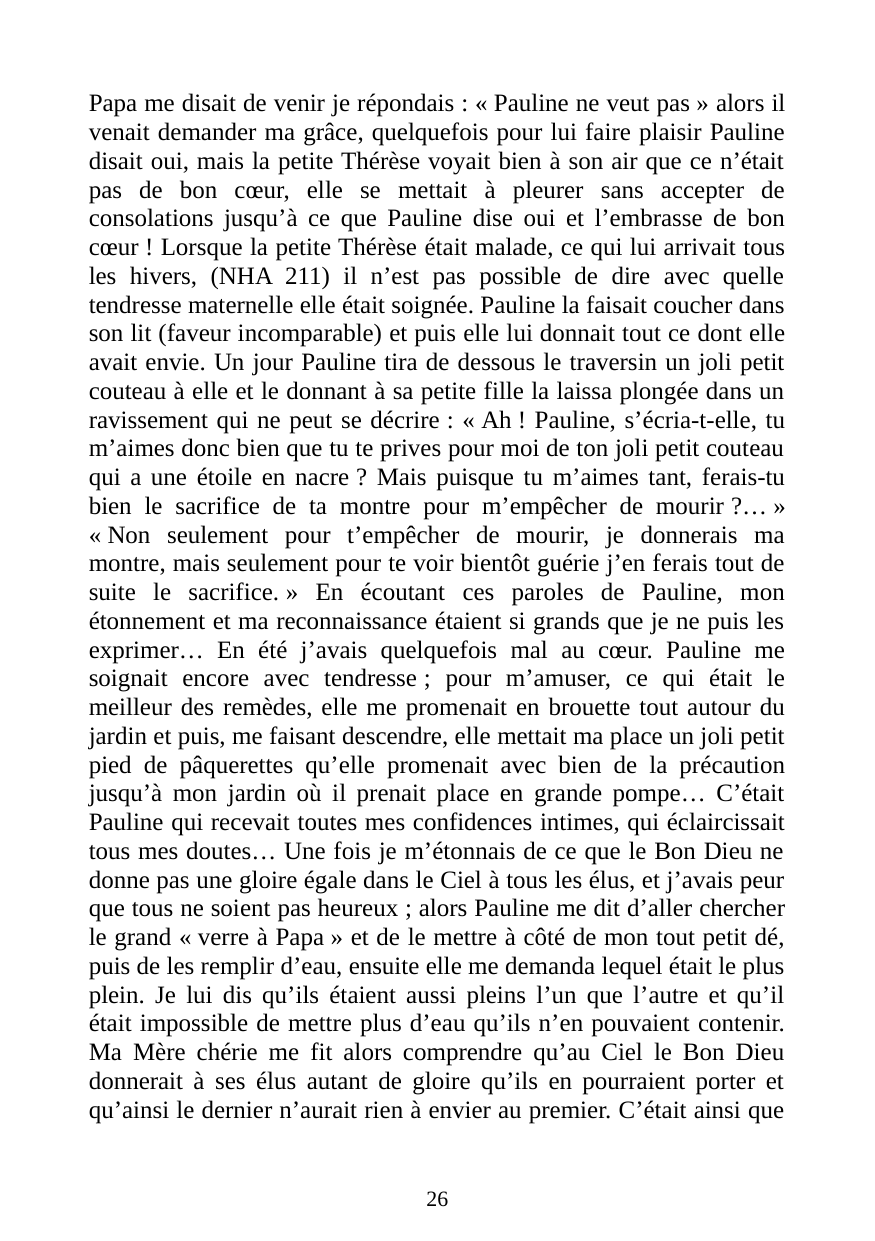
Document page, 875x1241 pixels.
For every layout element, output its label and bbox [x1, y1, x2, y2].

text [88, 88, 786, 1123]
